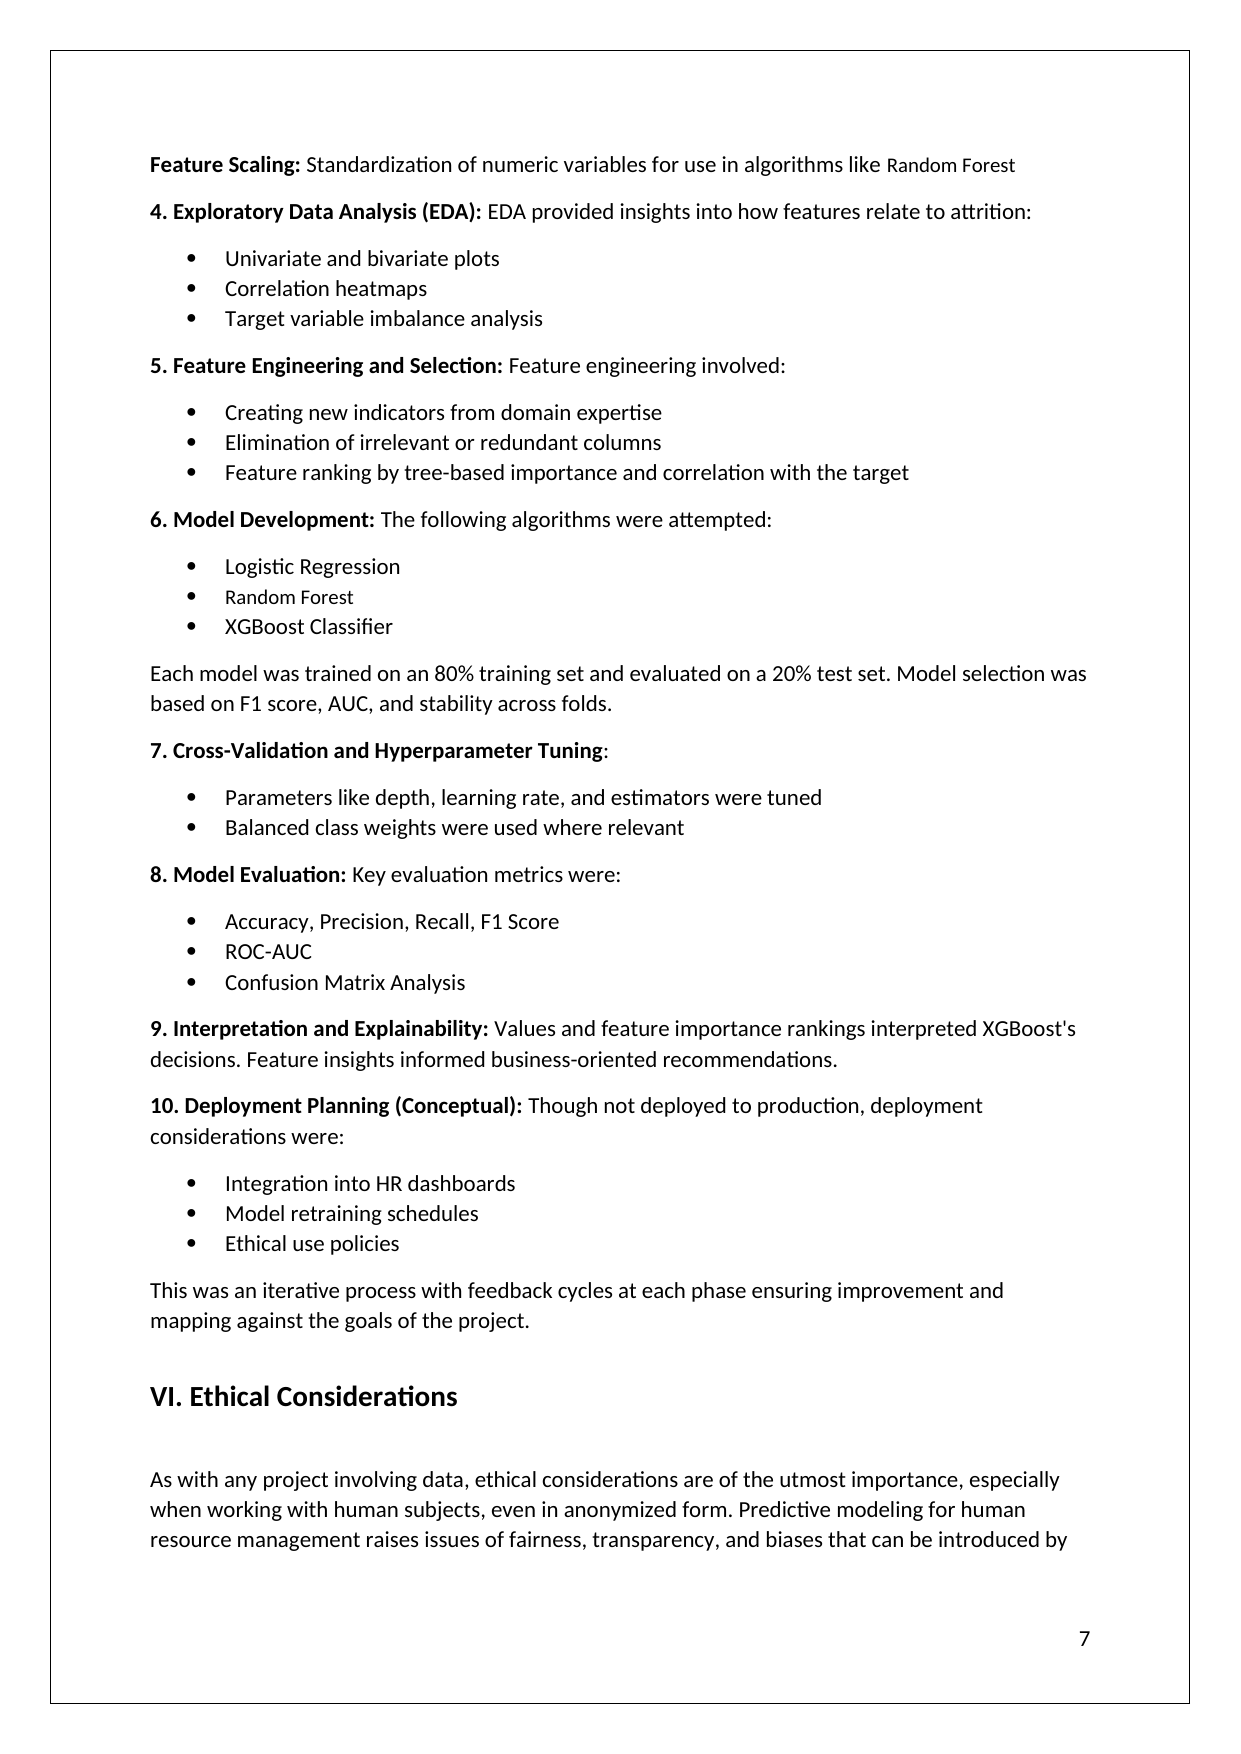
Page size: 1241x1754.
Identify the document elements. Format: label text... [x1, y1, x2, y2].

list Parameters like depth, learning rate, and estimators were tuned [187, 783, 1090, 811]
text Each model was trained on an 80% training set and evaluated on a 20% test set. Model selection was based on F1 score, AUC, and stability across folds. [150, 659, 1090, 718]
list Random Forest [187, 582, 1090, 610]
text 8. Model Evaluation: Key evaluation metrics were: [150, 860, 1090, 888]
subtitle VI. Ethical Considerations [150, 1378, 1090, 1414]
text 7. Cross-Validation and Hyperparameter Tuning: [150, 736, 1090, 764]
list Model retraining schedules [187, 1199, 1090, 1227]
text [150, 1465, 1090, 1553]
list Balanced class weights were used where relevant [187, 813, 1090, 842]
text This was an iterative process with feedback cycles at each phase ensuring improvement and mapping against the goals of the project. [150, 1276, 1090, 1334]
list Correlation heatmaps [187, 274, 1090, 302]
text 10. Deployment Planning (Conceptual): Though not deployed to production, deployment considerations were: [150, 1092, 1090, 1150]
list Univariate and bivariate plots [187, 244, 1090, 272]
list ROC-AUC [187, 937, 1090, 966]
list Ethical use policies [187, 1229, 1090, 1257]
text Feature Scaling: Standardization of numeric variables for use in algorithms like Random Forest [150, 150, 1090, 178]
list Target variable imbalance analysis [187, 304, 1090, 332]
list Feature ranking by tree-based importance and correlation with the target [187, 458, 1090, 486]
text 9. Interpretation and Explainability: Values and feature importance rankings interpreted XGBoost's decisions. Feature insights informed business-oriented recommendations. [150, 1014, 1090, 1073]
list Elimination of irrelevant or redundant columns [187, 428, 1090, 456]
text 6. Model Development: The following algorithms were attempted: [150, 505, 1090, 533]
list Logistic Regression [187, 552, 1090, 580]
list Confusion Matrix Analysis [187, 968, 1090, 996]
list Integration into HR dashboards [187, 1169, 1090, 1197]
list XGBoost Classifier [187, 612, 1090, 641]
text 4. Exploratory Data Analysis (EDA): EDA provided insights into how features relate to attrition: [150, 197, 1090, 225]
list Accuracy, Precision, Recall, F1 Score [187, 907, 1090, 935]
text 5. Feature Engineering and Selection: Feature engineering involved: [150, 351, 1090, 379]
list Creating new indicators from domain expertise [187, 398, 1090, 426]
